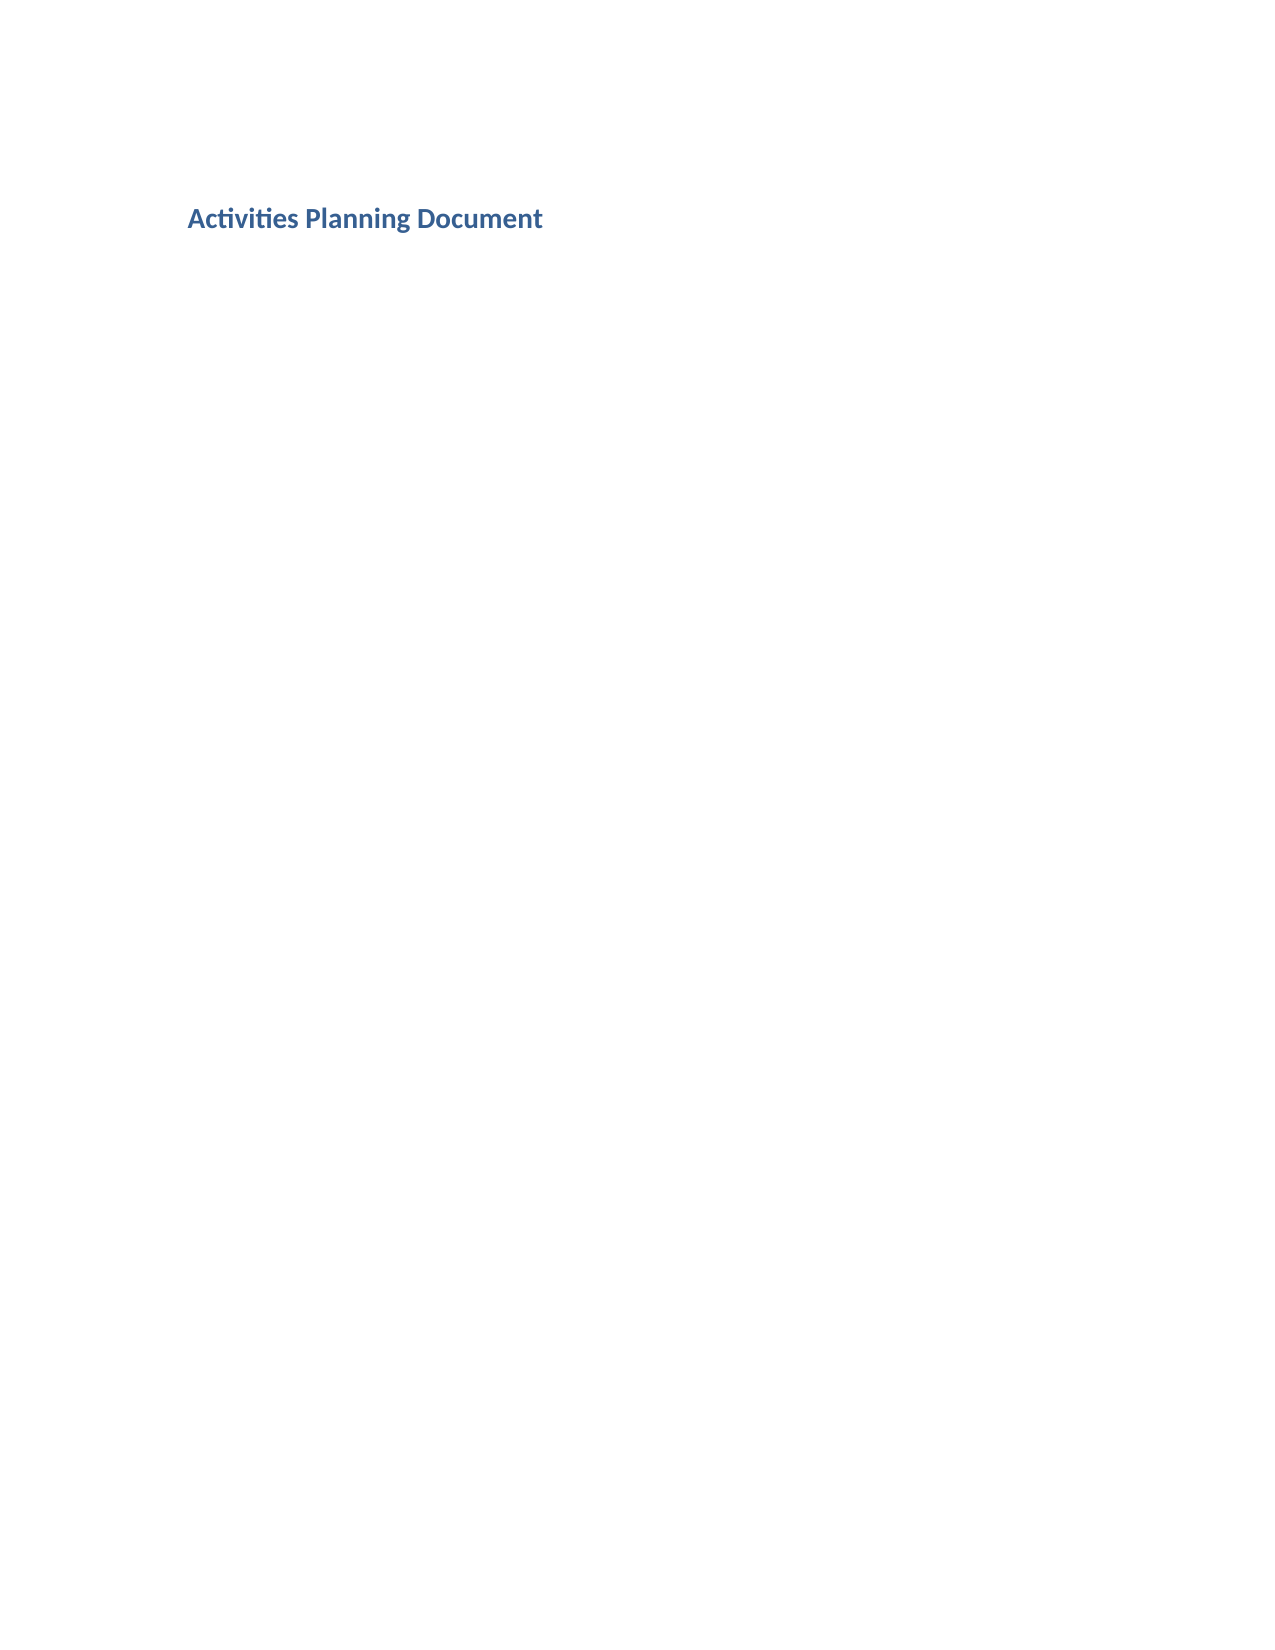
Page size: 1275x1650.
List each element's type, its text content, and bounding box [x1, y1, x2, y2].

subtitle Activities Planning Document [187, 200, 1087, 236]
